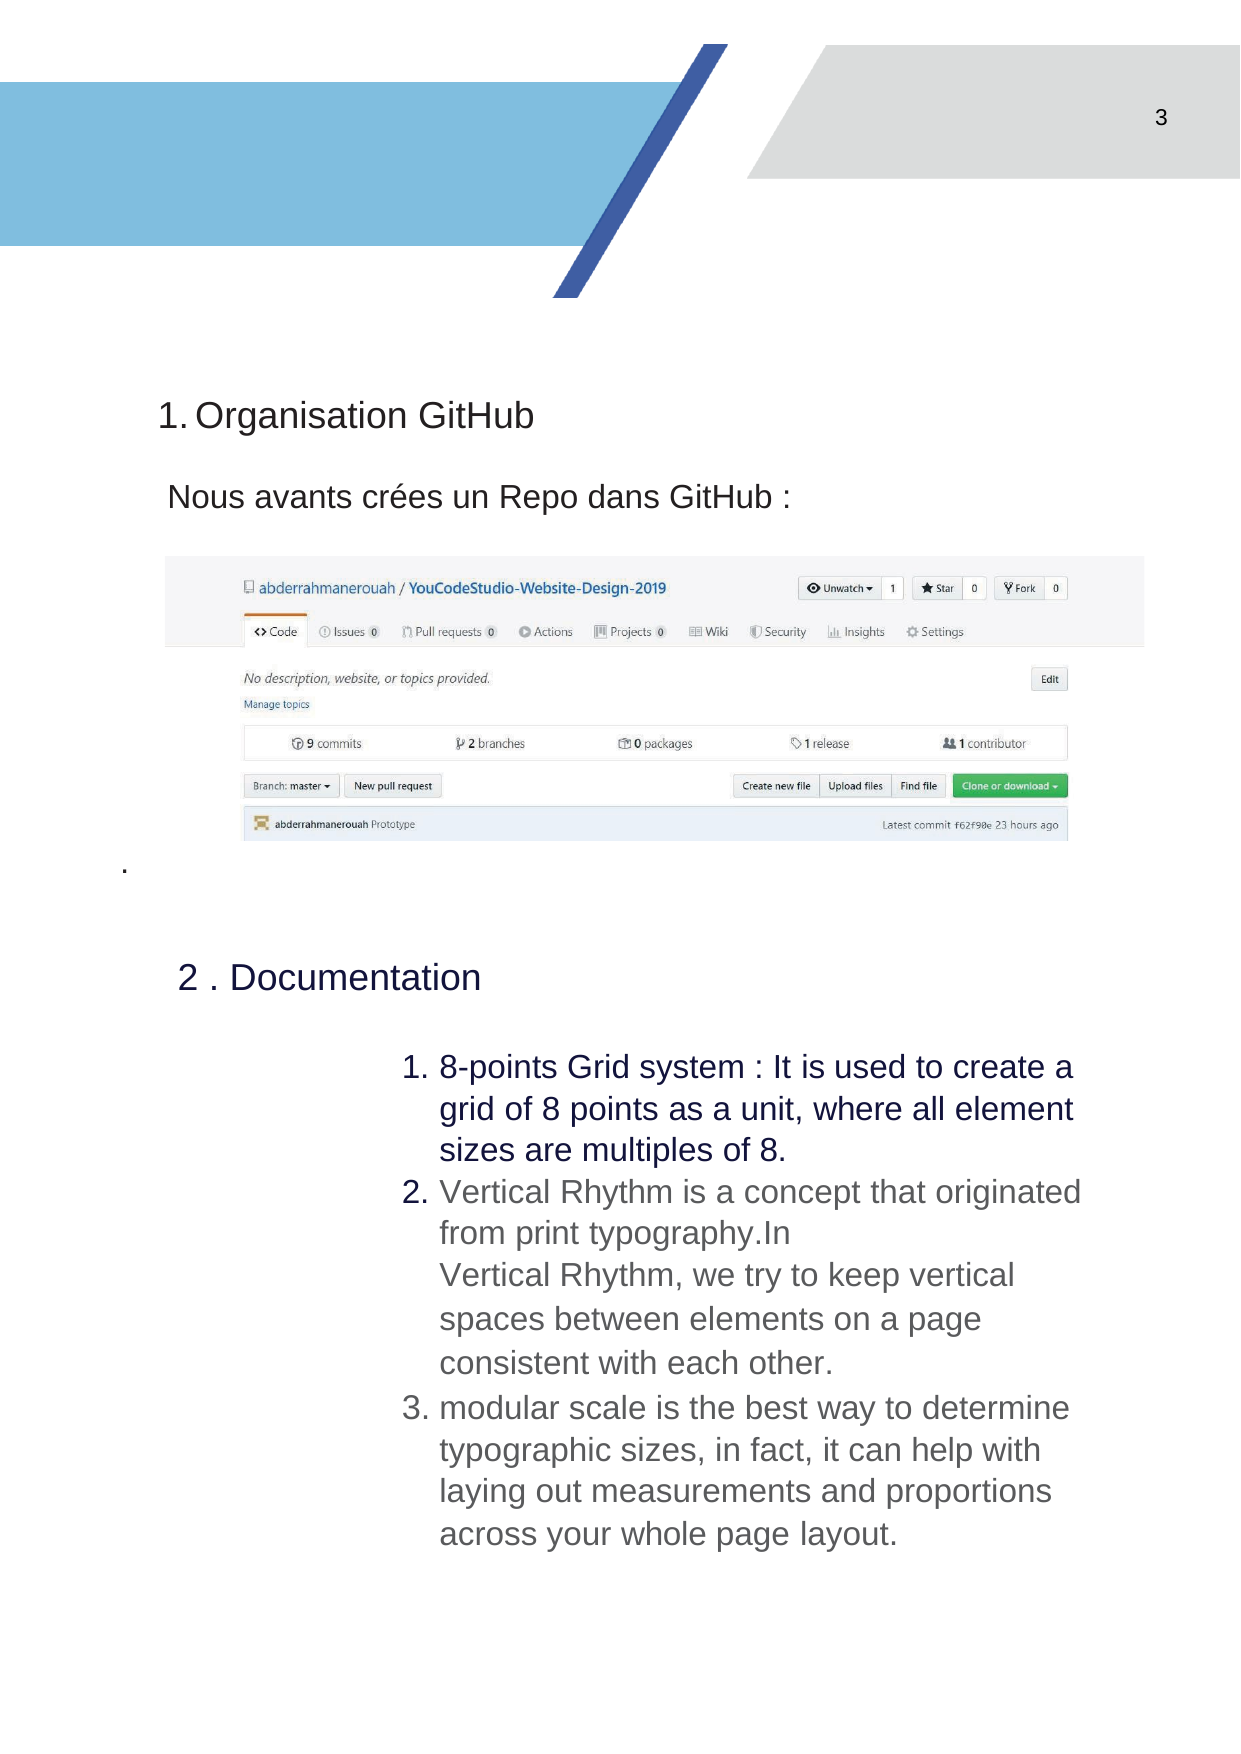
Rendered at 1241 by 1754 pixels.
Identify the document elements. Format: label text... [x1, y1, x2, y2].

picture [164, 556, 1145, 841]
picture [747, 45, 1240, 179]
text Vertical Rhythm, we try to keep vertical spaces between elements on a page consistent with each other. [439, 1255, 1017, 1382]
picture [0, 44, 728, 298]
text Nous avants crées un Repo dans GitHub : [167, 477, 1176, 515]
text 2 . Documentation [177, 955, 1176, 998]
list modular scale is the best way to determine typographic sizes, in fact, it can help with laying out measurements and proportions across your whole page layout. [402, 1387, 1071, 1553]
list Vertical Rhythm is a concept that originated from print typography.In [402, 1172, 1082, 1252]
list Organisation GitHub [157, 394, 1176, 437]
list 8-points Grid system : It is used to create a grid of 8 points as a unit, where all element sizes are multiples of 8. [402, 1048, 1073, 1169]
